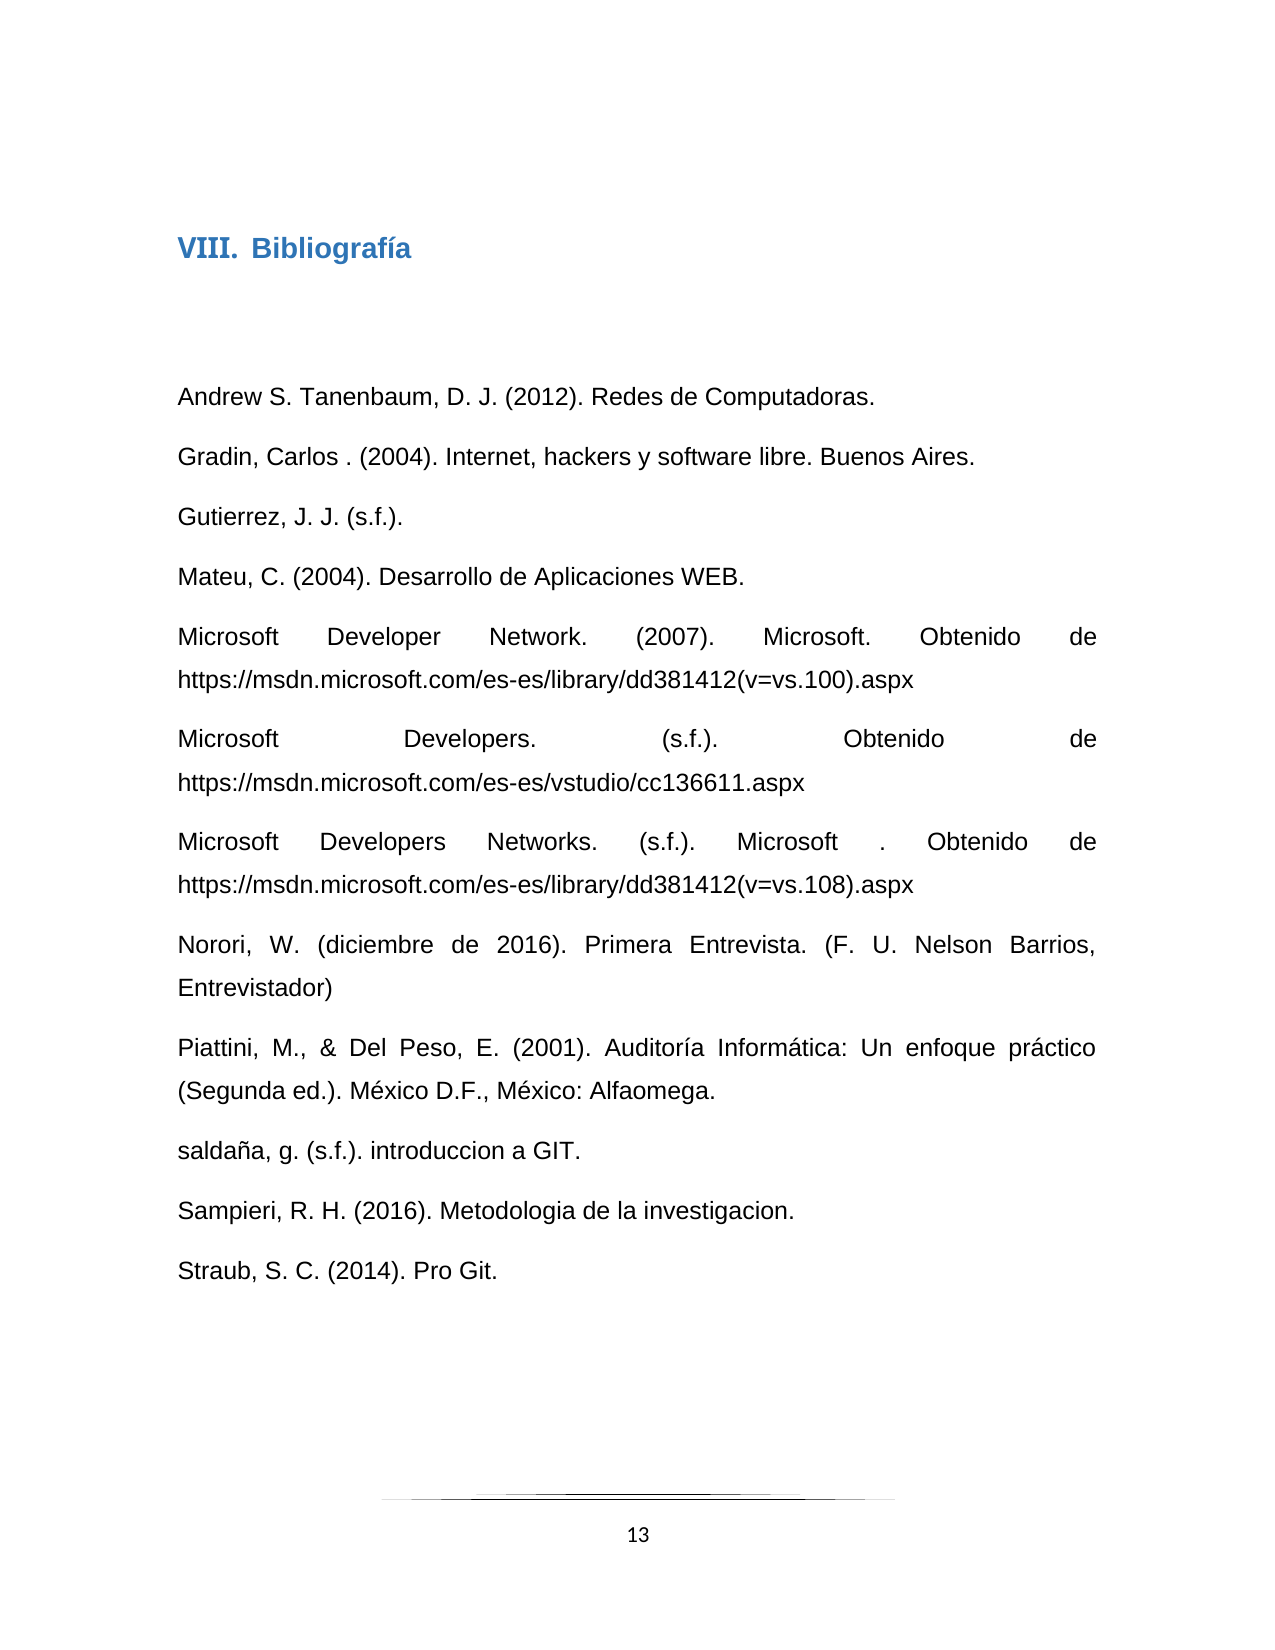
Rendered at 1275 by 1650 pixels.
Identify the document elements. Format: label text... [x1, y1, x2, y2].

subtitle Bibliografía [177, 227, 1098, 267]
